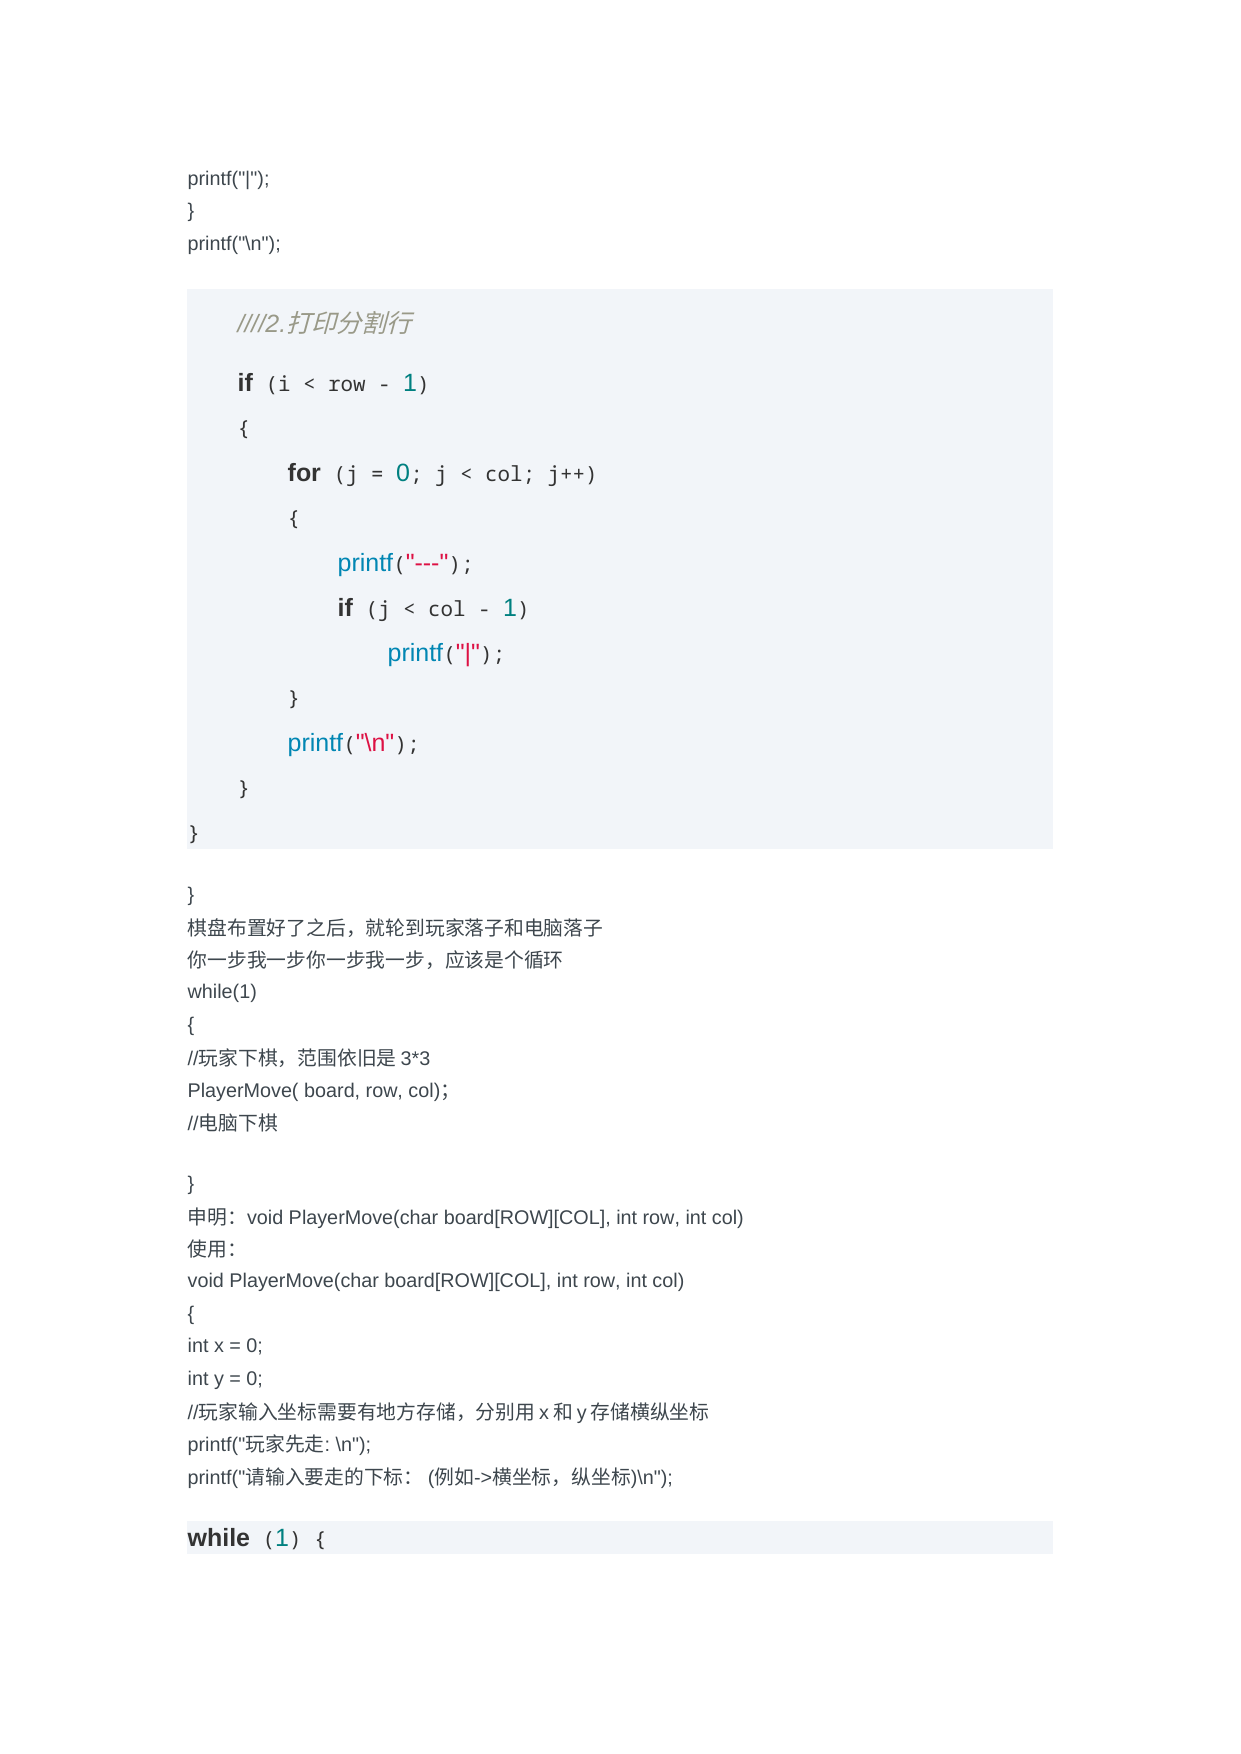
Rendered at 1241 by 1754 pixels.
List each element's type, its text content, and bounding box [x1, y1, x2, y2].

text { [187, 411, 1053, 444]
text } 棋盘布置好了之后，就轮到玩家落子和电脑落子 你一步我一步你一步我一步，应该是个循环 while(1) { //玩家下棋，范围依旧是3*3 PlayerMove( board, row, col)； //电脑下棋 [187, 878, 1053, 1138]
text } [187, 681, 1053, 714]
text } [187, 816, 1053, 849]
text while (1) { [187, 1521, 1053, 1554]
text for (j = 0; j < col; j++) [187, 456, 1053, 489]
text } 申明：void PlayerMove(char board[ROW][COL], int row, int col) 使用： void PlayerMove(char board[ROW][COL], int row, int col) { int x = 0; int y = 0; //玩家输入坐标需要有地方存储，分别用x和y存储横纵坐标 printf("玩家先走: \n"); printf("请输入要走的下标： (例如->横坐标，纵坐标)\n"); [187, 1167, 1053, 1492]
text } [187, 771, 1053, 804]
text ////2.打印分割行 [187, 289, 1053, 354]
text printf("|"); [187, 636, 1053, 669]
text printf("---"); [187, 546, 1053, 579]
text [187, 162, 1053, 259]
text printf("\n"); [187, 726, 1053, 759]
text if (j < col - 1) [187, 591, 1053, 624]
text { [187, 501, 1053, 534]
text if (i < row - 1) [187, 366, 1053, 399]
